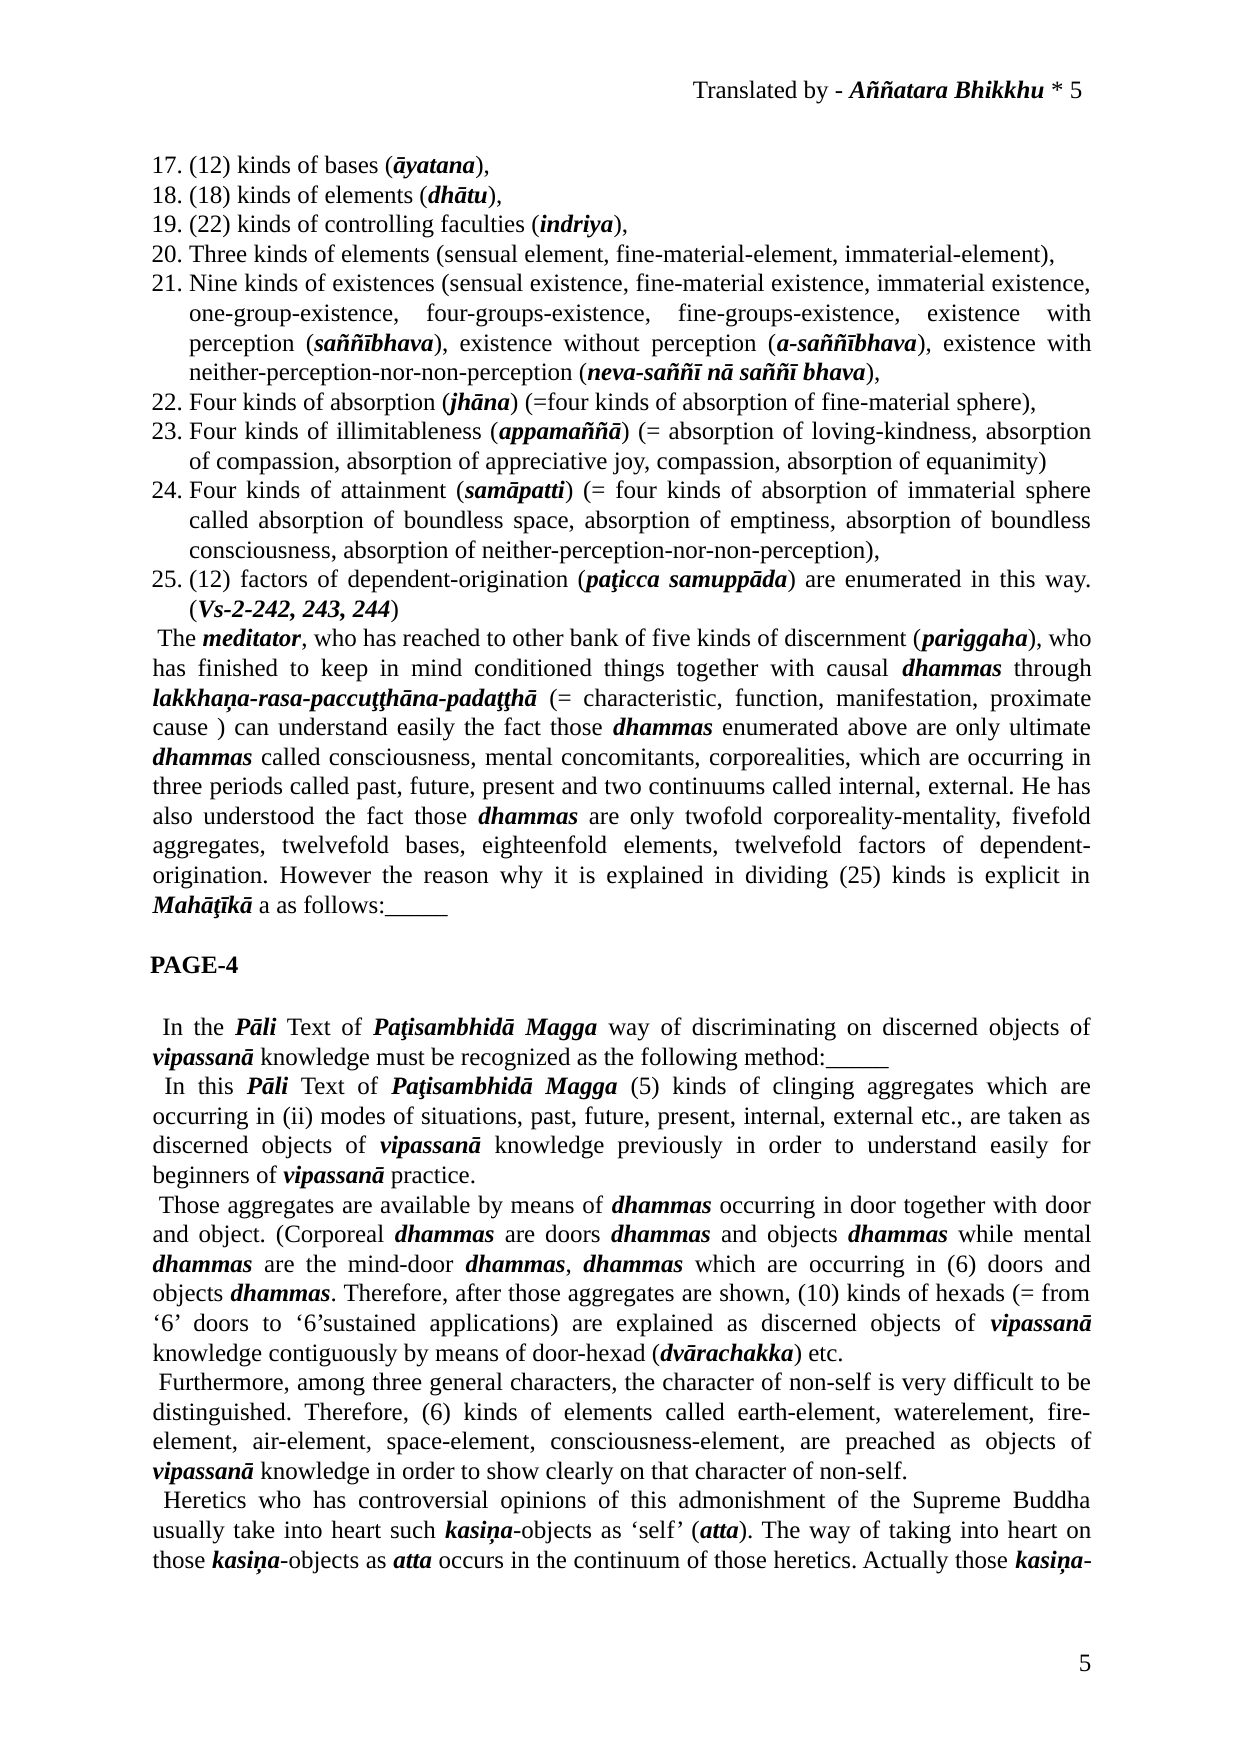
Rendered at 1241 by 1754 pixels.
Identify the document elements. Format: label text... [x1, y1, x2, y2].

text Those aggregates are available by means of dhammas occurring in door together with door and object. (Corporeal dhammas are doors dhammas and objects dhammas while mental dhammas are the mind-door dhammas, dhammas which are occurring in (6) doors and objects dhammas. Therefore, after those aggregates are shown, (10) kinds of hexads (= from ‘6’ doors to ‘6’sustained applications) are explained as discerned objects of vipassanā knowledge contiguously by means of door-hexad (dvārachakka) etc. [151, 1190, 1092, 1366]
list Nine kinds of existences (sensual existence, fine-material existence, immaterial existence, one-group-existence, four-groups-existence, fine-groups-existence, existence with perception (saññībhava), existence without perception (a-saññībhava), existence with neither-perception-nor-non-perception (neva-saññī nā saññī bhava), [151, 268, 1092, 386]
list (12) kinds of bases (āyatana), [151, 150, 1092, 179]
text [151, 1486, 1092, 1573]
list Four kinds of illimitableness (appamaññā) (= absorption of loving-kindness, absorption of compassion, absorption of appreciative joy, compassion, absorption of equanimity) [151, 416, 1092, 475]
list Four kinds of attainment (samāpatti) (= four kinds of absorption of immaterial sphere called absorption of boundless space, absorption of emptiness, absorption of boundless consciousness, absorption of neither-perception-nor-non-perception), [151, 476, 1092, 563]
list (18) kinds of elements (dhātu), [151, 180, 1092, 208]
text Furthermore, among three general characters, the character of non-self is very difficult to be distinguished. Therefore, (6) kinds of elements called earth-element, waterelement, fire-element, air-element, space-element, consciousness-element, are preached as objects of vipassanā knowledge in order to show clearly on that character of non-self. [151, 1367, 1092, 1485]
text In this Pāli Text of Paţisambhidā Magga (5) kinds of clinging aggregates which are occurring in (ii) modes of situations, past, future, present, internal, external etc., are taken as discerned objects of vipassanā knowledge previously in order to understand easily for beginners of vipassanā practice. [151, 1071, 1092, 1189]
subtitle PAGE-4 [150, 950, 1092, 979]
list (22) kinds of controlling faculties (indriya), [151, 209, 1092, 238]
list Four kinds of absorption (jhāna) (=four kinds of absorption of fine-material sphere), [151, 387, 1092, 416]
list (12) factors of dependent-origination (paţicca samuppāda) are enumerated in this way. (Vs-2-242, 243, 244) [151, 564, 1092, 623]
list Three kinds of elements (sensual element, fine-material-element, immaterial-element), [151, 239, 1092, 268]
text The meditator, who has reached to other bank of five kinds of discernment (pariggaha), who has finished to keep in mind conditioned things together with causal dhammas through lakkhaņa-rasa-paccuţţhāna-padaţţhā (= characteristic, function, manifestation, proximate cause ) can understand easily the fact those dhammas enumerated above are only ultimate dhammas called consciousness, mental concomitants, corporealities, which are occurring in three periods called past, future, present and two continuums called internal, external. He has also understood the fact those dhammas are only twofold corporeality-mentality, fivefold aggregates, twelvefold bases, eighteenfold elements, twelvefold factors of dependent-origination. However the reason why it is explained in dividing (25) kinds is explicit in Mahāţīkā a as follows:_____ [151, 623, 1092, 918]
text In the Pāli Text of Paţisambhidā Magga way of discriminating on discerned objects of vipassanā knowledge must be recognized as the following method:_____ [151, 1012, 1092, 1071]
